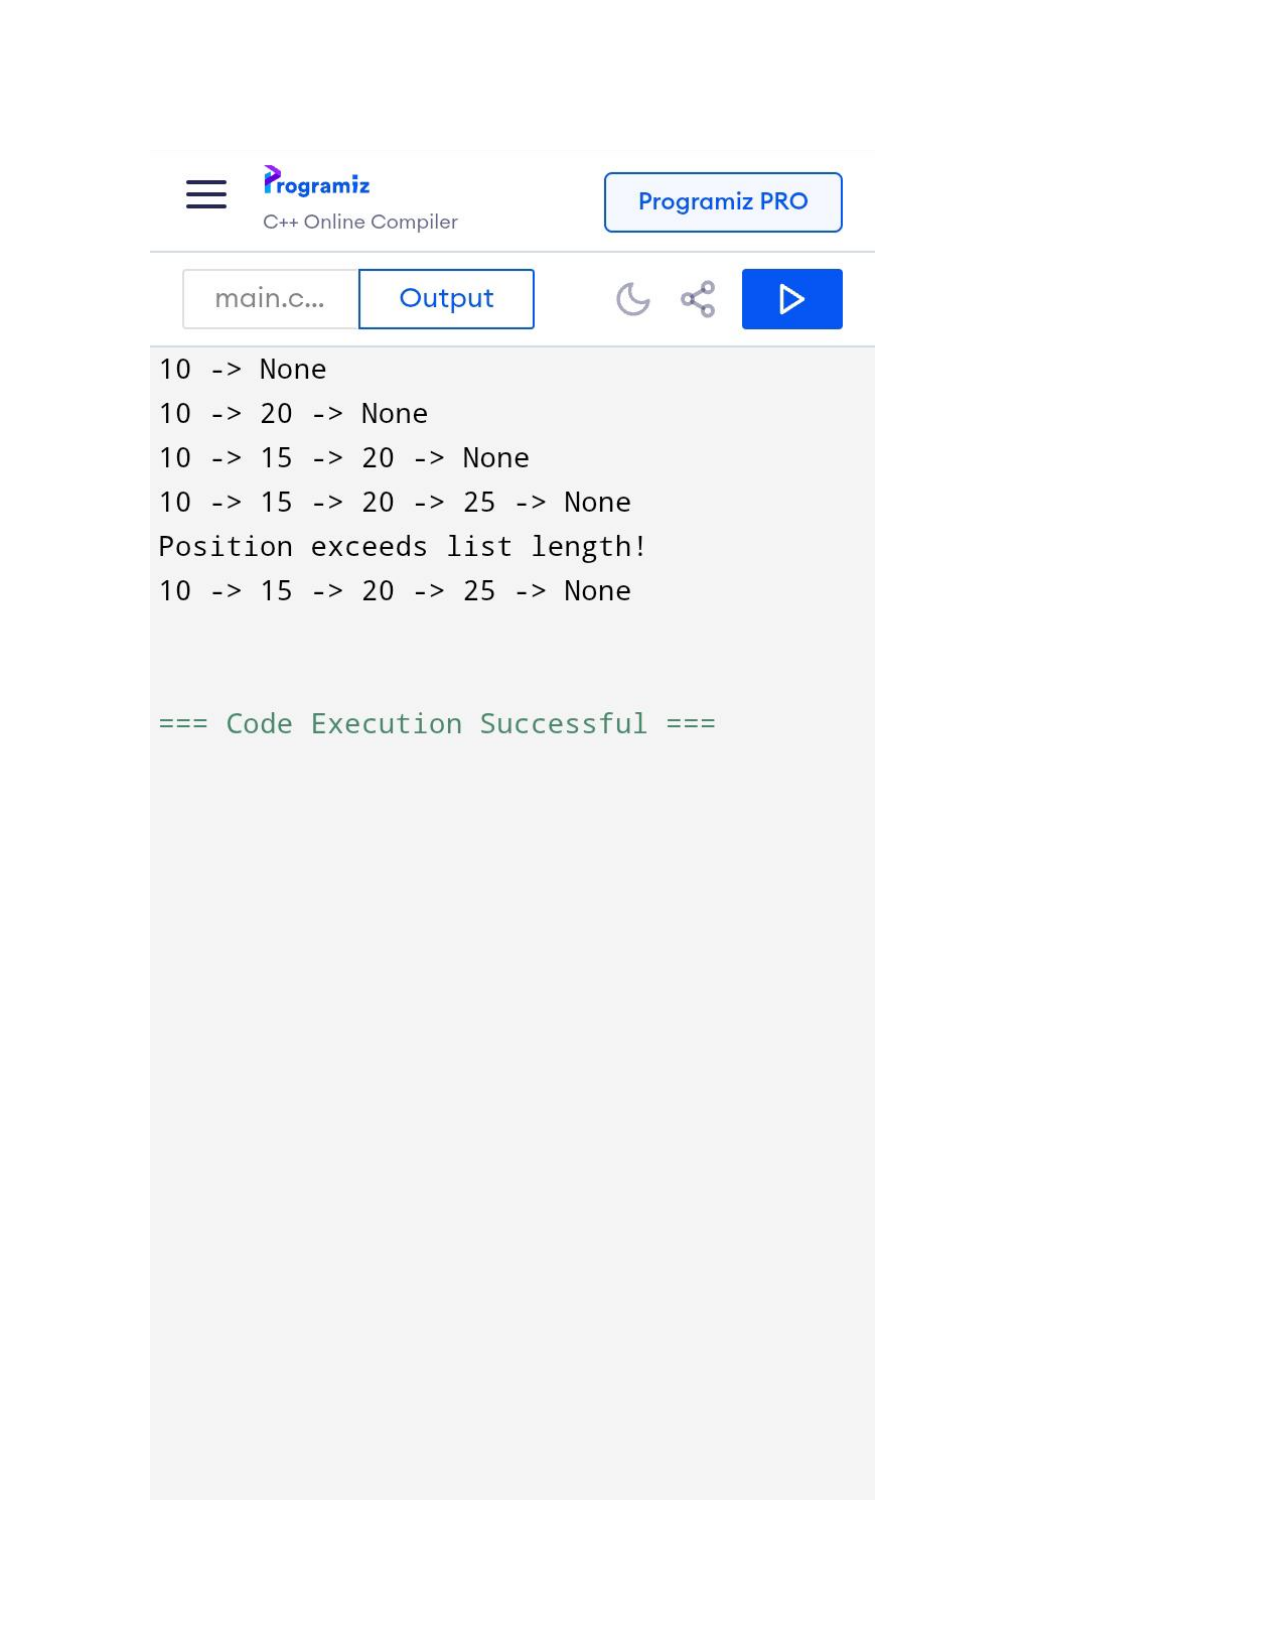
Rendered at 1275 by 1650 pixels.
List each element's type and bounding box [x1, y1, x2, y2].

picture [150, 150, 875, 1500]
